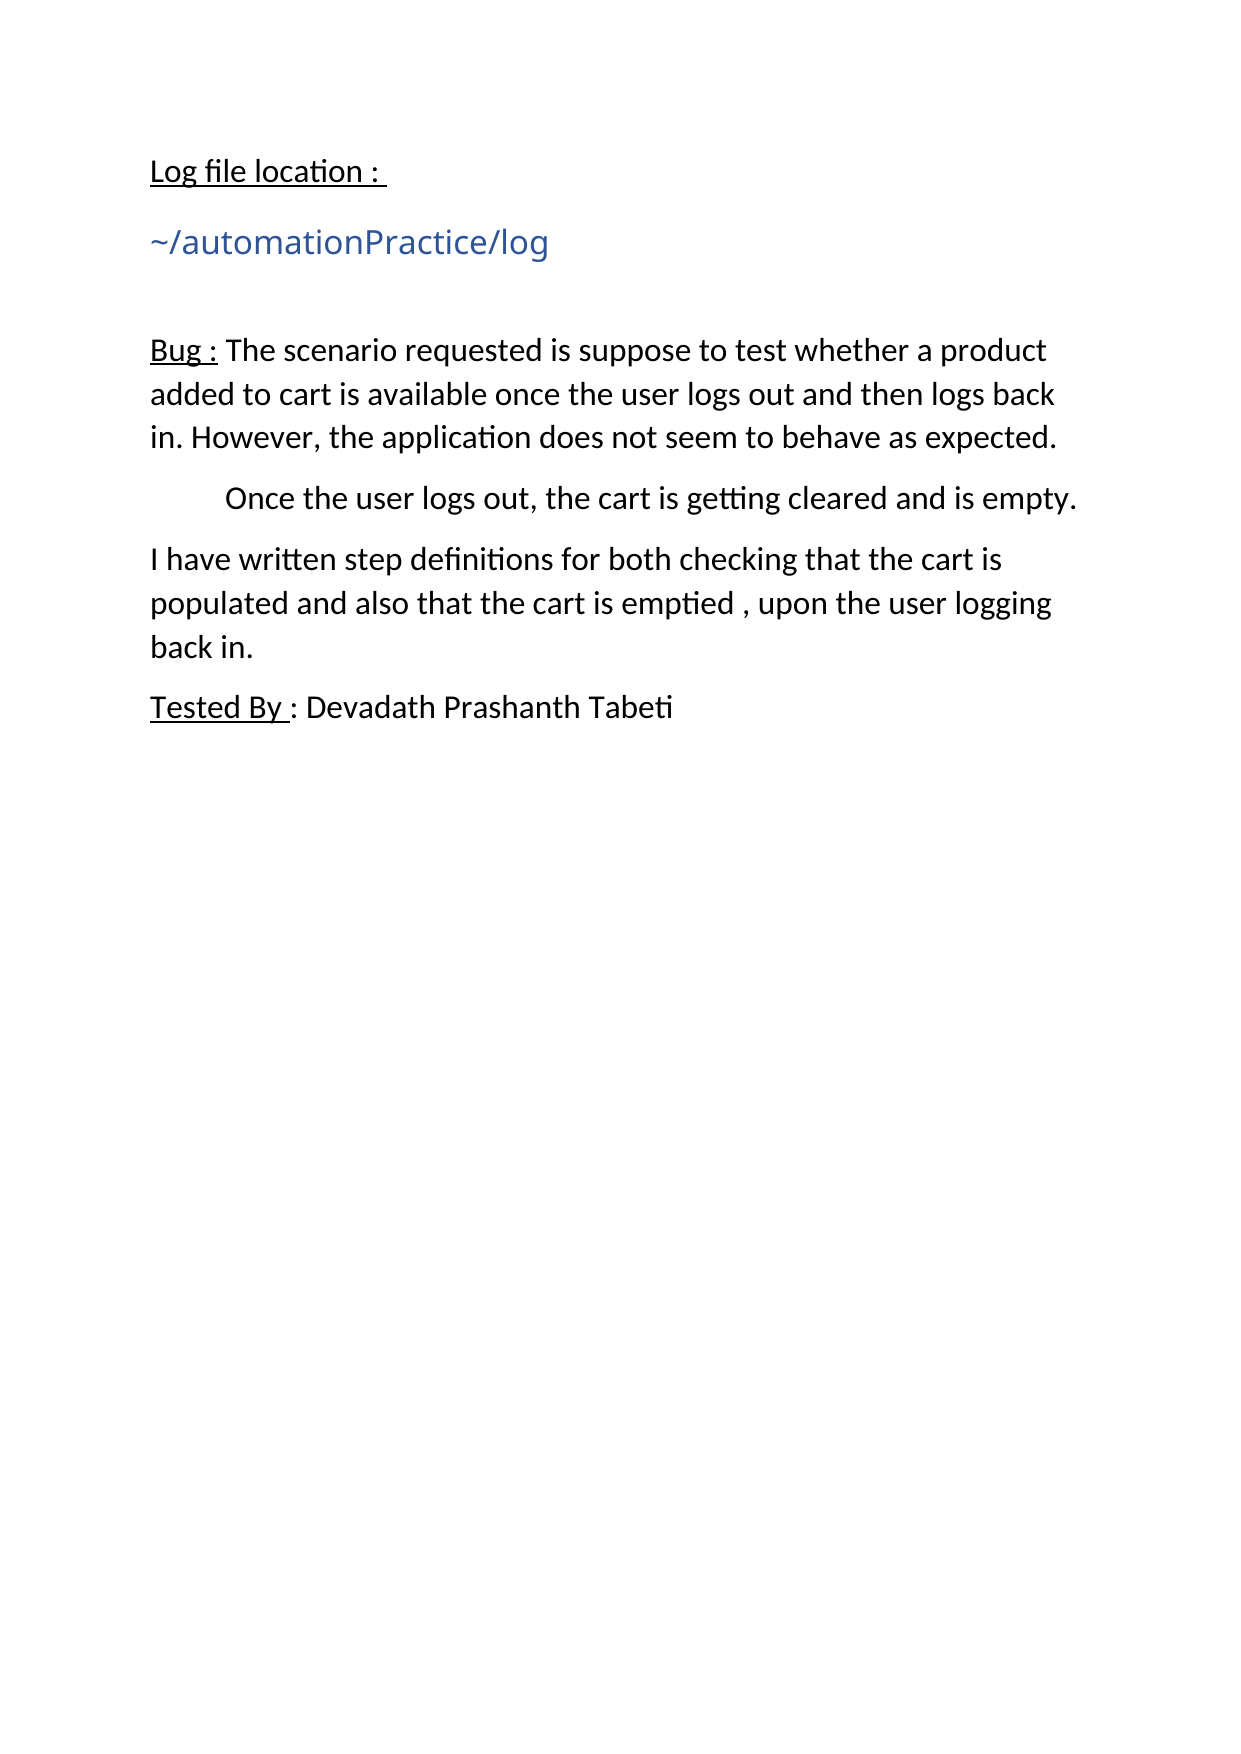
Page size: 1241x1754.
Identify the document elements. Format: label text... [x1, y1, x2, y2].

text Once the user logs out, the cart is getting cleared and is empty. [150, 477, 1090, 518]
text Tested By : Devadath Prashanth Tabeti [150, 686, 1090, 727]
text I have written step definitions for both checking that the cart is populated and also that the cart is emptied , upon the user logging back in. [150, 538, 1090, 666]
text Bug : The scenario requested is suppose to test whether a product added to cart is available once the user logs out and then logs back in. However, the application does not seem to behave as expected. [150, 328, 1090, 457]
subtitle ~/automationPractice/log [150, 219, 1090, 264]
text Log file location : [150, 150, 1090, 191]
